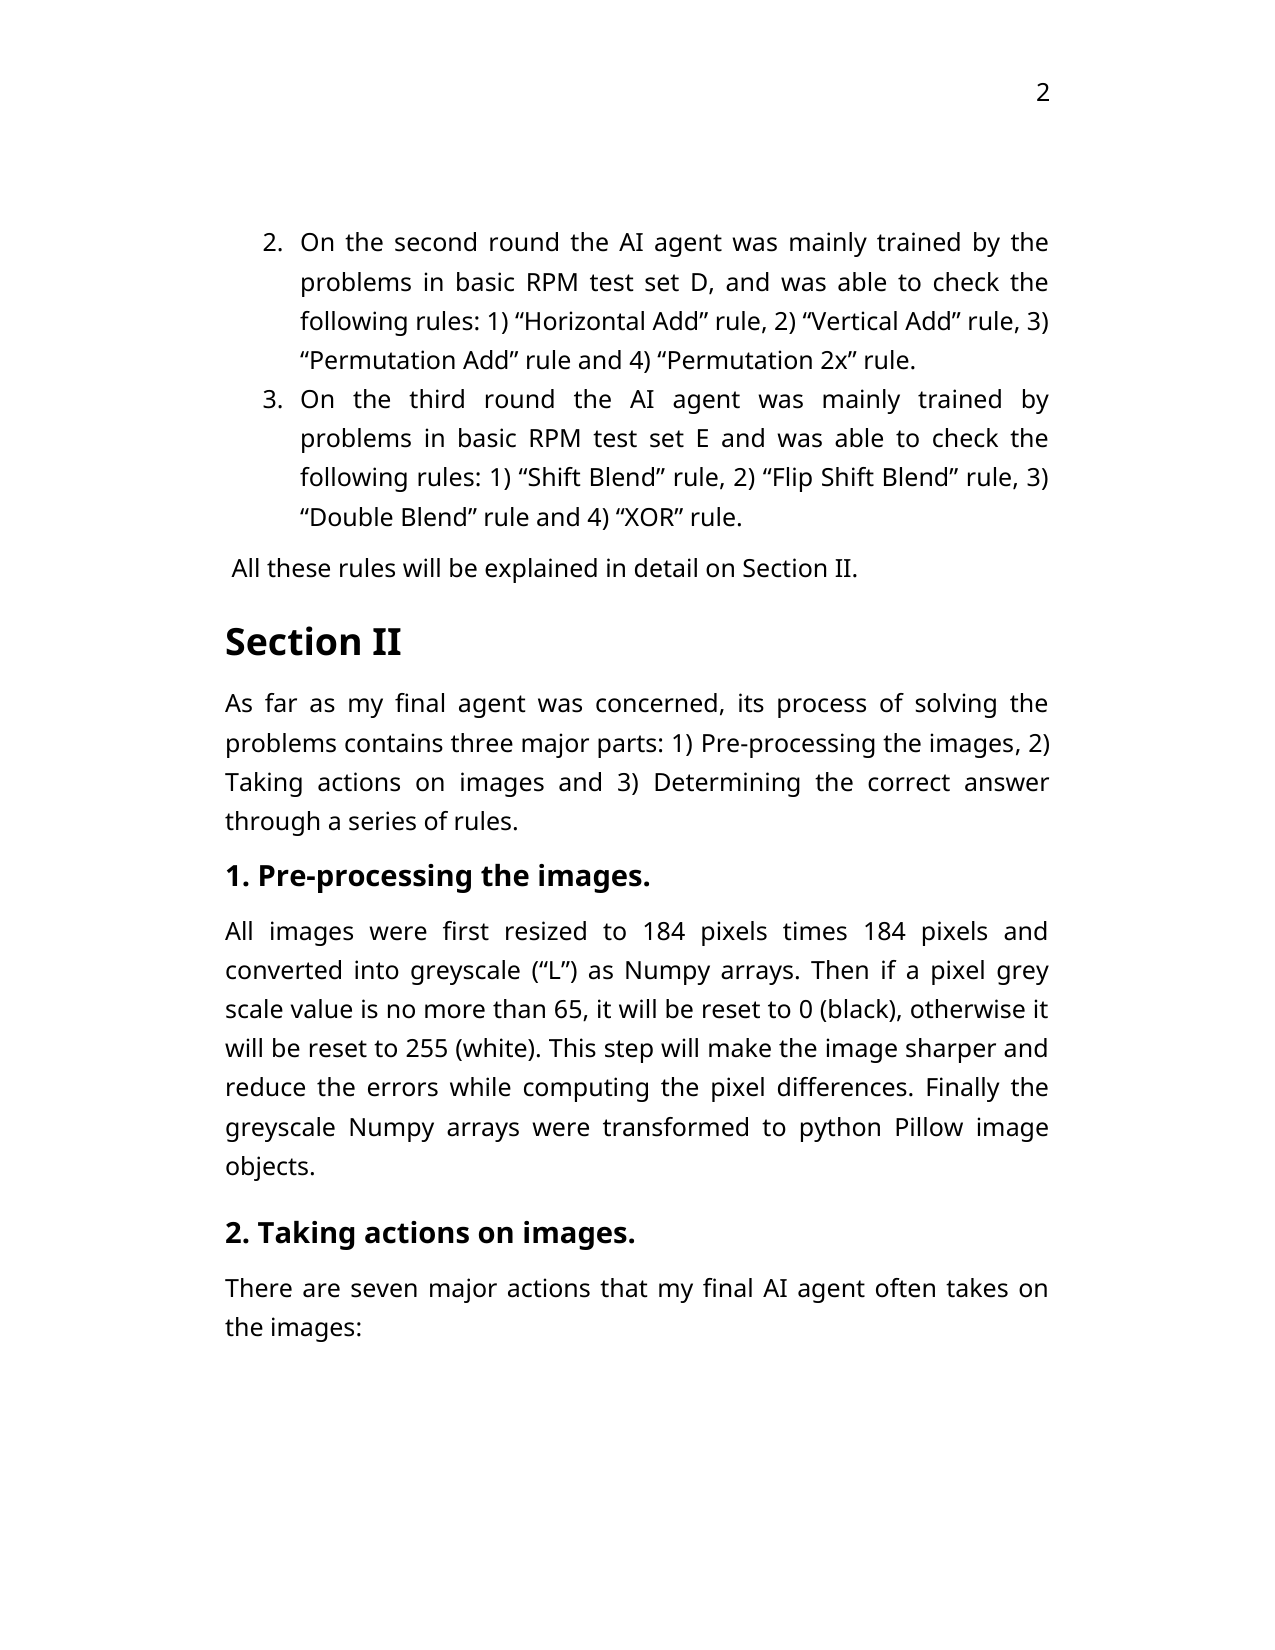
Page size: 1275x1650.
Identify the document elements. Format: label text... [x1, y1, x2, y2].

list On the third round the AI agent was mainly trained by problems in basic RPM test set E and was able to check the following rules: 1) “Shift Blend” rule, 2) “Flip Shift Blend” rule, 3) “Double Blend” rule and 4) “XOR” rule. [262, 382, 1050, 533]
list On the second round the AI agent was mainly trained by the problems in basic RPM test set D, and was able to check the following rules: 1) “Horizontal Add” rule, 2) “Vertical Add” rule, 3) “Permutation Add” rule and 4) “Permutation 2x” rule. [262, 225, 1050, 377]
subtitle Section II [225, 615, 1050, 666]
text There are seven major actions that my final AI agent often takes on the images: [225, 1271, 1050, 1344]
text All these rules will be explained in detail on Section II. [225, 551, 1050, 585]
text 1. Pre-processing the images. [225, 855, 1050, 895]
subtitle 2. Taking actions on images. [225, 1213, 1050, 1252]
text All images were first resized to 184 pixels times 184 pixels and converted into greyscale (“L”) as Numpy arrays. Then if a pixel grey scale value is no more than 65, it will be reset to 0 (black), otherwise it will be reset to 255 (white). This step will make the image sharper and reduce the errors while computing the pixel differences. Finally the greyscale Numpy arrays were transformed to python Pillow image objects. [225, 913, 1050, 1182]
text As far as my final agent was concerned, its process of solving the problems contains three major parts: 1) Pre-processing the images, 2) Taking actions on images and 3) Determining the correct answer through a series of rules. [225, 686, 1050, 838]
